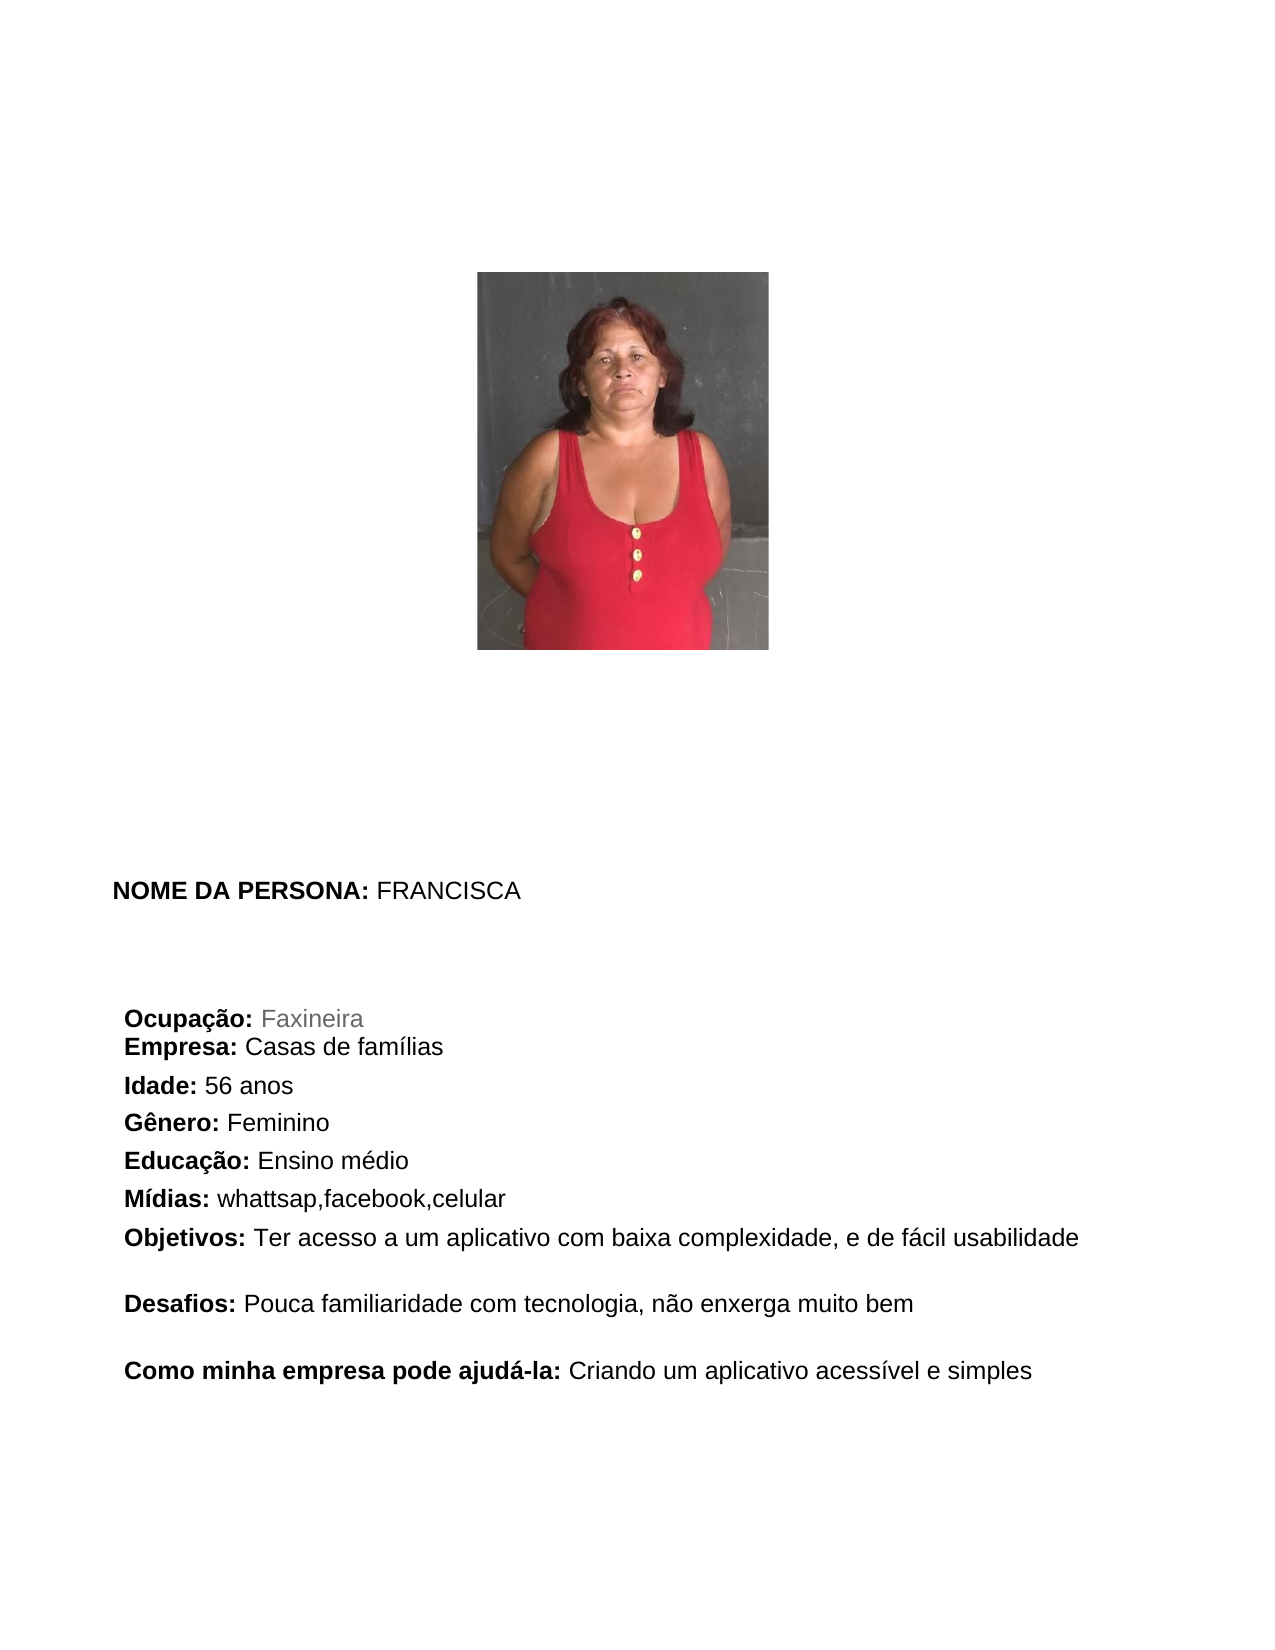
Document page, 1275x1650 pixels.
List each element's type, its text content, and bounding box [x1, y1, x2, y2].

text Objetivos: Ter acesso a um aplicativo com baixa complexidade, e de fácil usabilidade [124, 1223, 1117, 1251]
subtitle Ocupação: Faxineira [112, 1003, 800, 1032]
text Educação: Ensino médio [124, 1146, 1117, 1175]
text Gênero: Feminino [124, 1108, 1117, 1137]
picture [477, 272, 769, 650]
subtitle Nome da persona: Francisca [112, 876, 800, 905]
text Empresa: Casas de famílias [124, 1032, 1117, 1061]
text Desafios: Pouca familiaridade com tecnologia, não enxerga muito bem [124, 1289, 1117, 1318]
text Idade: 56 anos [124, 1071, 1117, 1099]
text Mídias: whattsap,facebook,celular [124, 1184, 1117, 1213]
text Como minha empresa pode ajudá-la: Criando um aplicativo acessível e simples [124, 1356, 1117, 1385]
